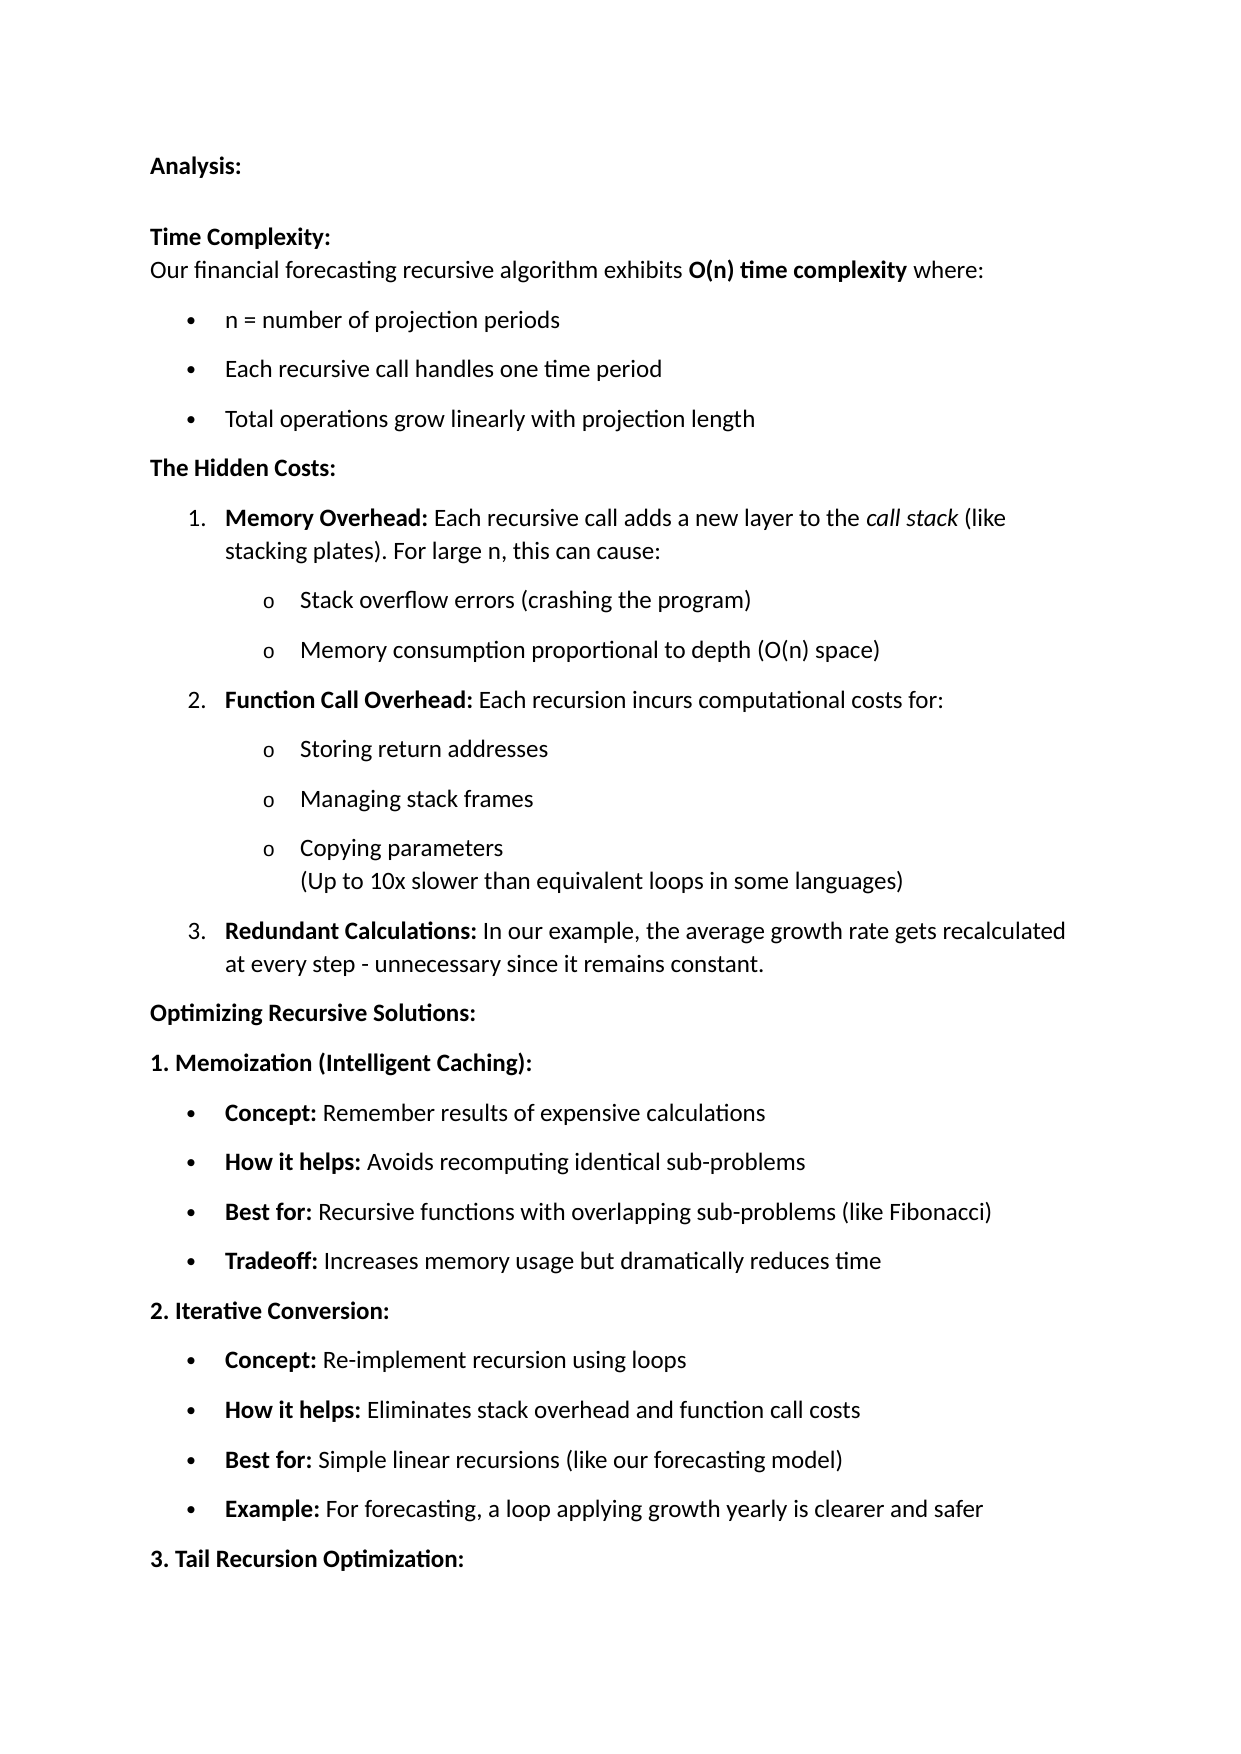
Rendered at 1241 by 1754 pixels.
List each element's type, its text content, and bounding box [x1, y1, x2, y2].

text 2. Iterative Conversion: [150, 1295, 1090, 1326]
list How it helps: Avoids recomputing identical sub-problems [187, 1146, 1090, 1177]
list Redundant Calculations: In our example, the average growth rate gets recalculated at every step - unnecessary since it remains constant. [187, 915, 1090, 978]
list Each recursive call handles one time period [187, 353, 1090, 384]
list Storing return addresses [262, 733, 1090, 764]
list Copying parameters (Up to 10x slower than equivalent loops in some languages) [262, 833, 1090, 896]
list n = number of projection periods [187, 304, 1090, 334]
text 3. Tail Recursion Optimization: [150, 1543, 1090, 1573]
text Optimizing Recursive Solutions: [150, 998, 1090, 1028]
list Function Call Overhead: Each recursion incurs computational costs for: [187, 684, 1090, 714]
list Best for: Recursive functions with overlapping sub-problems (like Fibonacci) [187, 1196, 1090, 1226]
list Best for: Simple linear recursions (like our forecasting model) [187, 1444, 1090, 1474]
list Concept: Remember results of expensive calculations [187, 1097, 1090, 1127]
list Stack overflow errors (crashing the program) [262, 585, 1090, 615]
text 1. Memoization (Intelligent Caching): [150, 1047, 1090, 1078]
list Example: For forecasting, a loop applying growth yearly is clearer and safer [187, 1493, 1090, 1524]
list Concept: Re-implement recursion using loops [187, 1345, 1090, 1375]
list Memory Overhead: Each recursive call adds a new layer to the call stack (like stacking plates). For large n, this can cause: [187, 502, 1090, 566]
list Managing stack frames [262, 783, 1090, 813]
text Output: Analysis: Time Complexity: Our financial forecasting recursive algorithm exhibits O(n) time complexity where: [150, 150, 1090, 285]
list Memory consumption proportional to depth (O(n) space) [262, 634, 1090, 665]
list How it helps: Eliminates stack overhead and function call costs [187, 1394, 1090, 1425]
list Total operations grow linearly with projection length [187, 403, 1090, 433]
text The Hidden Costs: [150, 453, 1090, 483]
list Tradeoff: Increases memory usage but dramatically reduces time [187, 1246, 1090, 1276]
